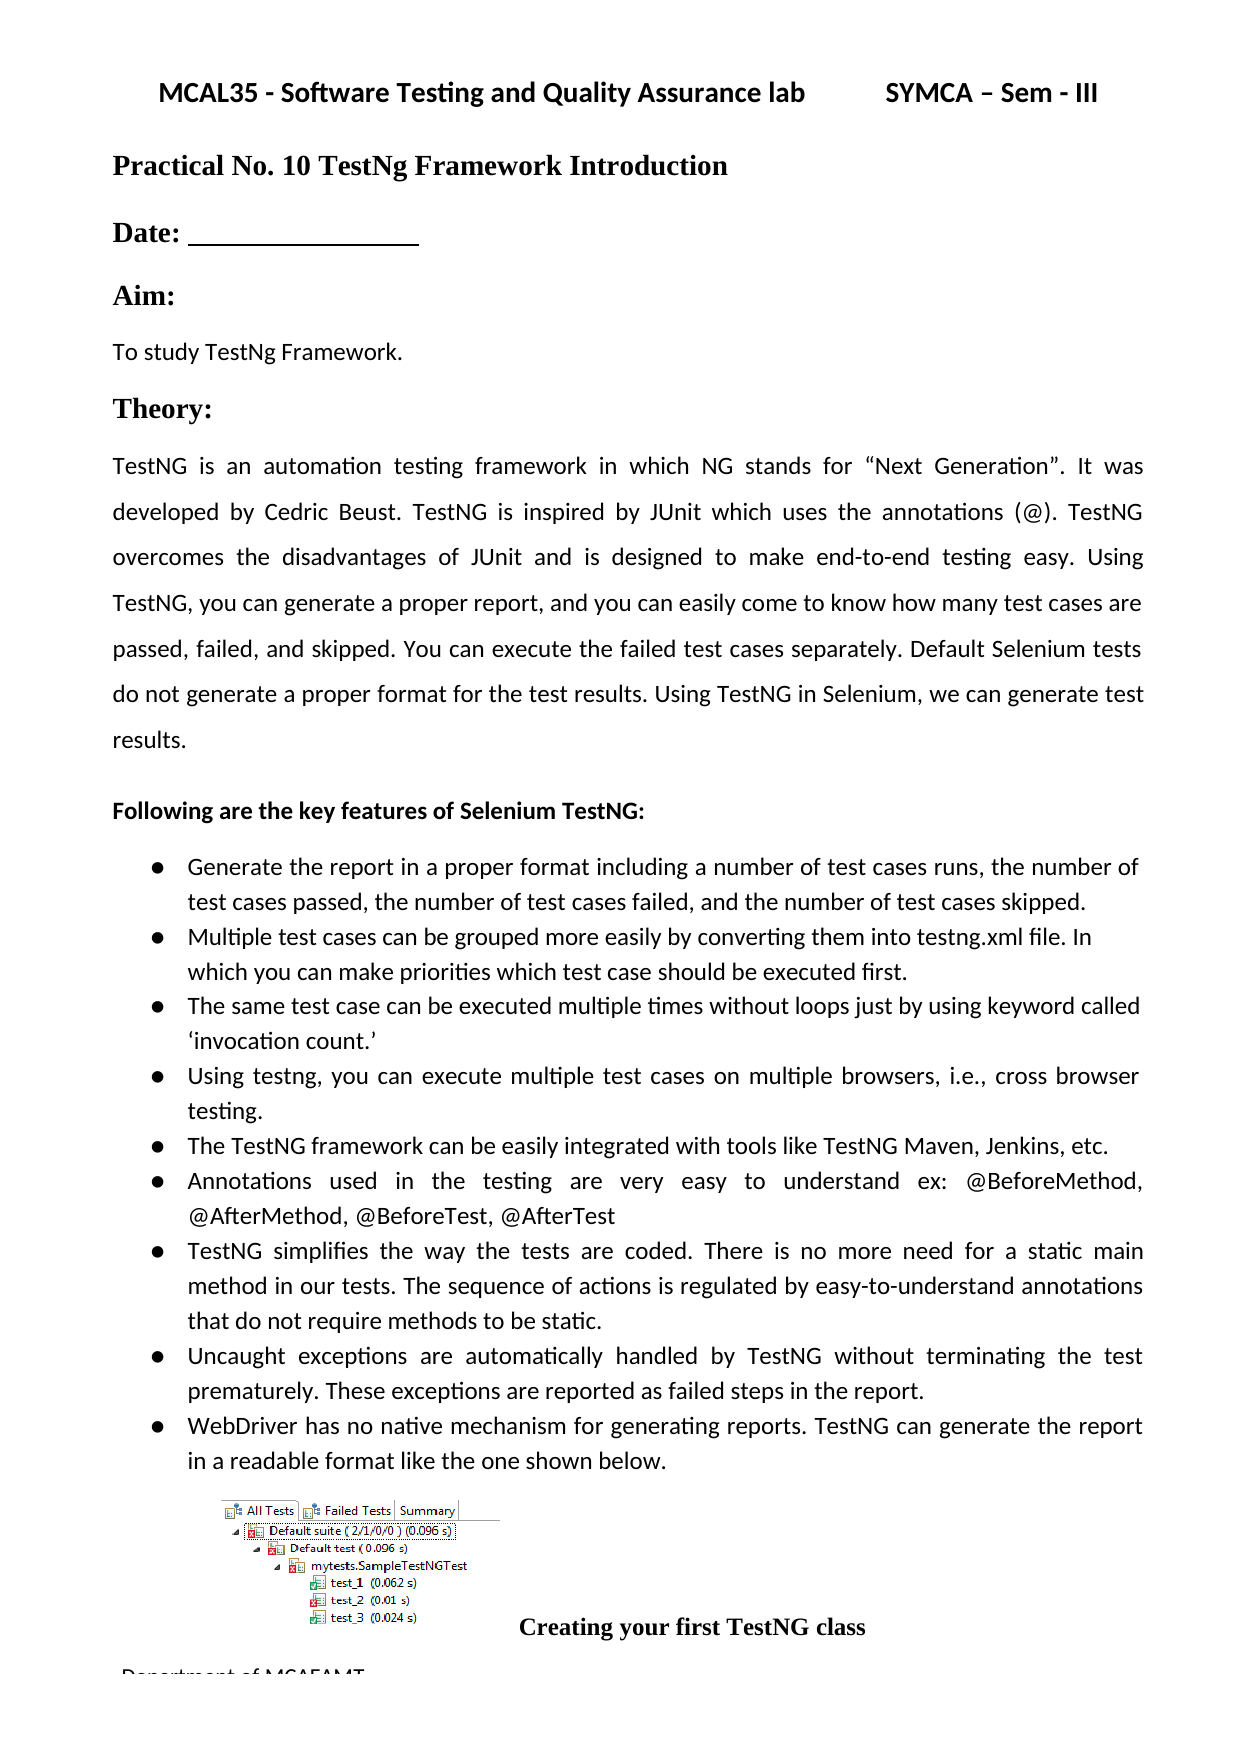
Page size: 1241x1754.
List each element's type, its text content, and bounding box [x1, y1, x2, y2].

list Using testng, you can execute multiple test cases on multiple browsers, i.e., cross browser testing. [150, 1060, 1144, 1126]
subtitle Practical No. 10 TestNg Framework Introduction Date: [112, 148, 728, 249]
subtitle Following are the key features of Selenium TestNG: [112, 795, 1155, 826]
subtitle Creating your first TestNG class [518, 1612, 1155, 1641]
list The TestNG framework can be easily integrated with tools like TestNG Maven, Jenkins, etc. [150, 1130, 1155, 1161]
list Annotations used in the testing are very easy to understand ex: @BeforeMethod, @AfterMethod, @BeforeTest, @AfterTest [150, 1165, 1144, 1231]
text ‘invocation count.’ [187, 1025, 1155, 1056]
text Aim: [112, 282, 1155, 311]
list Multiple test cases can be grouped more easily by converting them into testng.xml file. In which you can make priorities which test case should be executed first. [150, 921, 1144, 986]
text To study TestNg Framework. [112, 336, 1155, 366]
list The same test case can be executed multiple times without loops just by using keyword called [150, 991, 1155, 1021]
text TestNG is an automation testing framework in which NG stands for “Next Generation”. It was developed by Cedric Beust. TestNG is inspired by JUnit which uses the annotations (@). TestNG overcomes the disadvantages of JUnit and is designed to make end-to-end testing easy. Using TestNG, you can generate a proper report, and you can easily come to know how many test cases are passed, failed, and skipped. You can execute the failed test cases separately. Default Selenium tests do not generate a proper format for the test results. Using TestNG in Selenium, we can generate test results. [112, 450, 1144, 755]
list Uncaught exceptions are automatically handled by TestNG without terminating the test prematurely. These exceptions are reported as failed steps in the report. [150, 1340, 1143, 1406]
picture [221, 1500, 500, 1624]
list Generate the report in a proper format including a number of test cases runs, the number of test cases passed, the number of test cases failed, and the number of test cases skipped. [150, 851, 1143, 916]
list WebDriver has no native mechanism for generating reports. TestNG can generate the report in a readable format like the one shown below. [150, 1410, 1144, 1476]
list TestNG simplifies the way the tests are coded. There is no more need for a static main method in our tests. The sequence of actions is regulated by easy-to-understand annotations that do not require methods to be static. [150, 1235, 1144, 1336]
subtitle Theory: [112, 391, 1155, 425]
